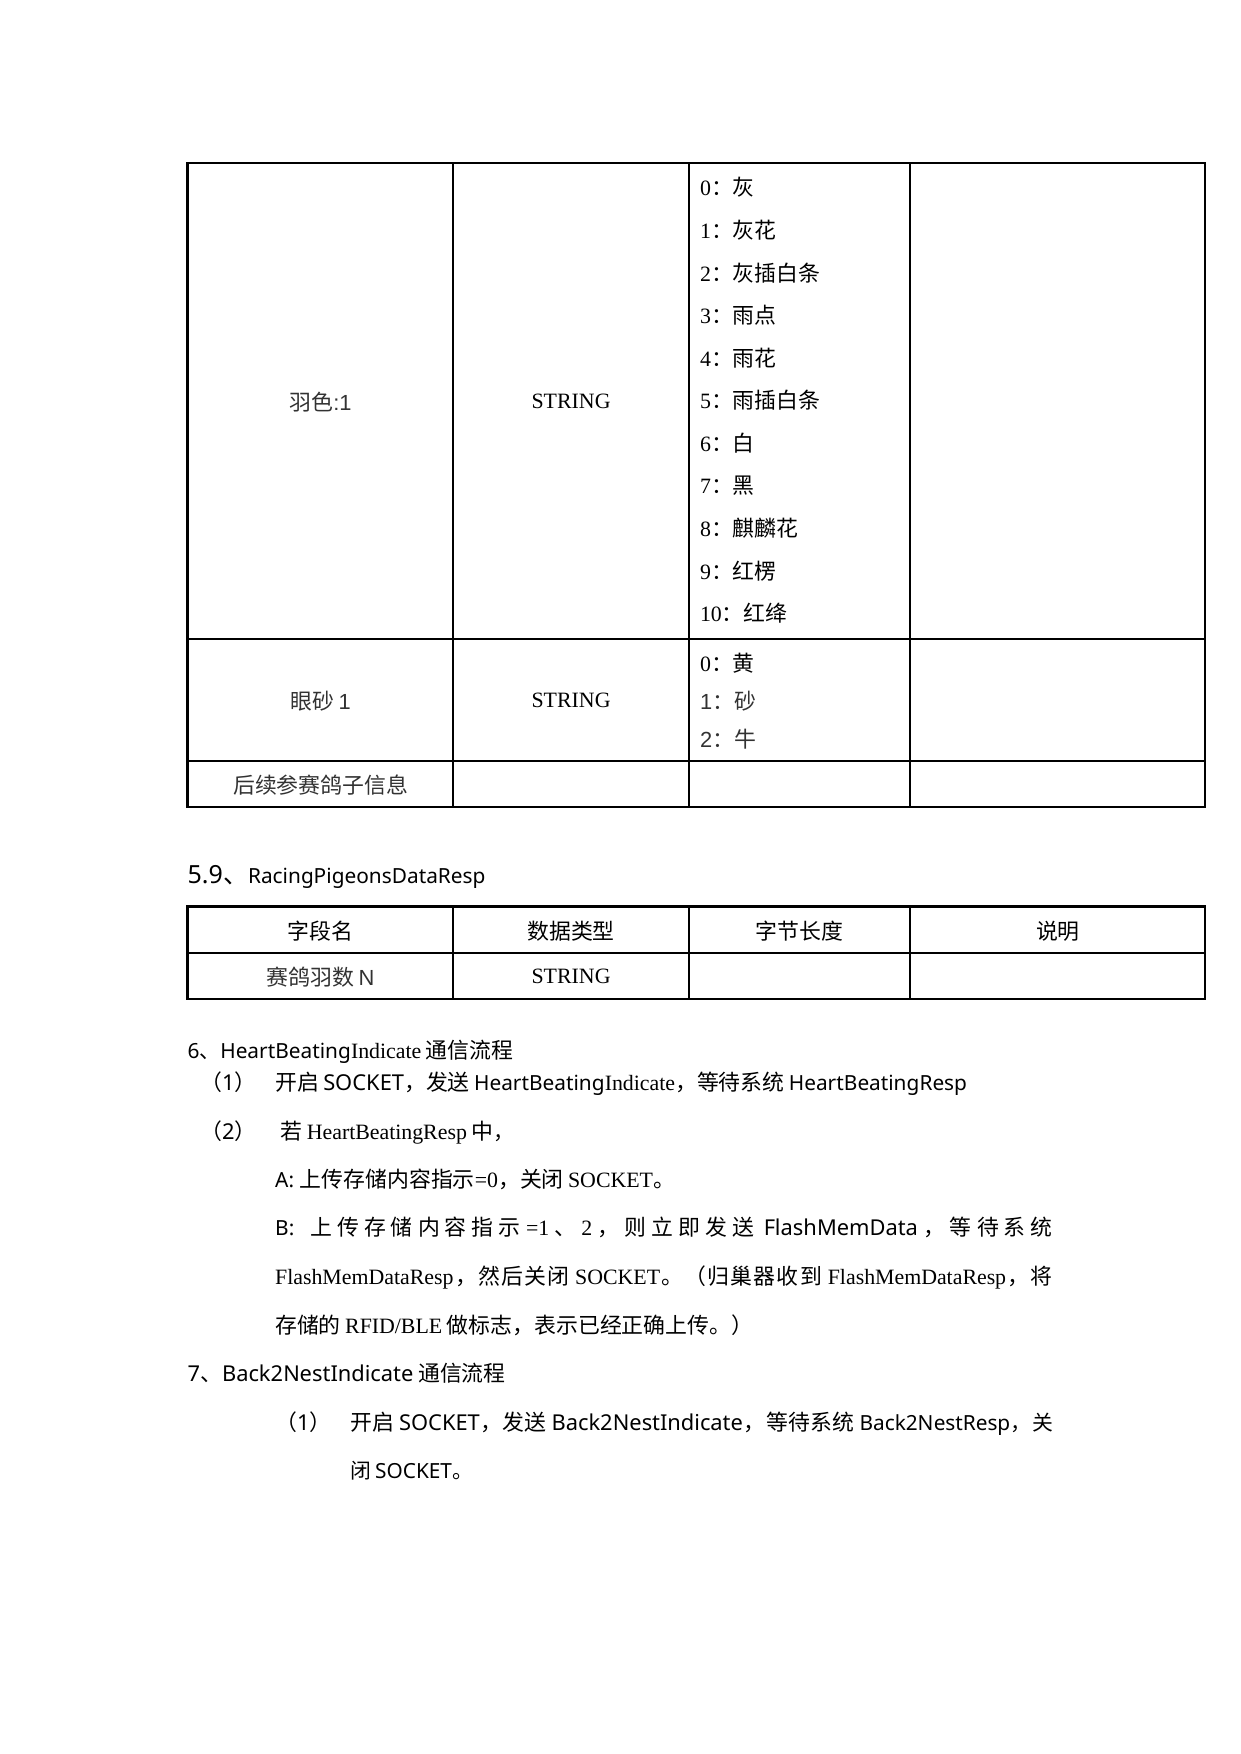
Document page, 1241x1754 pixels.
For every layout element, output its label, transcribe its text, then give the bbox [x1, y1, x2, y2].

table_cell STRING [454, 640, 688, 759]
table_cell STRING [454, 164, 688, 637]
table_cell 后续参赛鸽子信息 [189, 762, 452, 806]
text 6、HeartBeatingIndicate通信流程 [187, 1032, 1053, 1065]
list 开启SOCKET，发送Back2NestIndicate，等待系统Back2NestResp，关闭SOCKET。 [275, 1404, 1053, 1485]
table_cell [911, 762, 1204, 806]
text 7、Back2NestIndicate通信流程 [187, 1356, 1053, 1388]
table_cell 0：黄 1：砂 2：牛 [690, 640, 909, 759]
table_cell 眼砂1 [189, 640, 452, 759]
table_cell 0：灰 1：灰花 2：灰插白条 3：雨点 4：雨花 5：雨插白条 6：白 7：黑 8：麒麟花 9：红楞 10：红绛 [690, 164, 909, 637]
table_cell STRING [454, 954, 688, 998]
list 开启SOCKET，发送HeartBeatingIndicate，等待系统HeartBeatingResp [200, 1065, 1053, 1097]
text 5.9、RacingPigeonsDataResp [187, 840, 1053, 905]
table_cell [690, 954, 909, 998]
table_cell [911, 954, 1204, 998]
table_cell 赛鸽羽数N [189, 954, 452, 998]
table_header 数据类型 [454, 908, 688, 952]
list A: 上传存储内容指示=0，关闭SOCKET。 [275, 1162, 1053, 1194]
table_cell [690, 762, 909, 806]
table_header 说明 [911, 908, 1204, 952]
list 若HeartBeatingResp中， [200, 1113, 1053, 1146]
table_cell [911, 164, 1204, 637]
table_header 字段名 [189, 908, 452, 952]
table_cell [911, 640, 1204, 759]
table_cell 羽色:1 [189, 164, 452, 637]
list B: 上传存储内容指示=1、2，则立即发送FlashMemData，等待系统FlashMemDataResp，然后关闭SOCKET。（归巢器收到FlashMemDataResp，将存储的RFID/BLE做标志，表示已经正确上传。） [275, 1210, 1053, 1340]
table_cell [454, 762, 688, 806]
table_header 字节长度 [690, 908, 909, 952]
